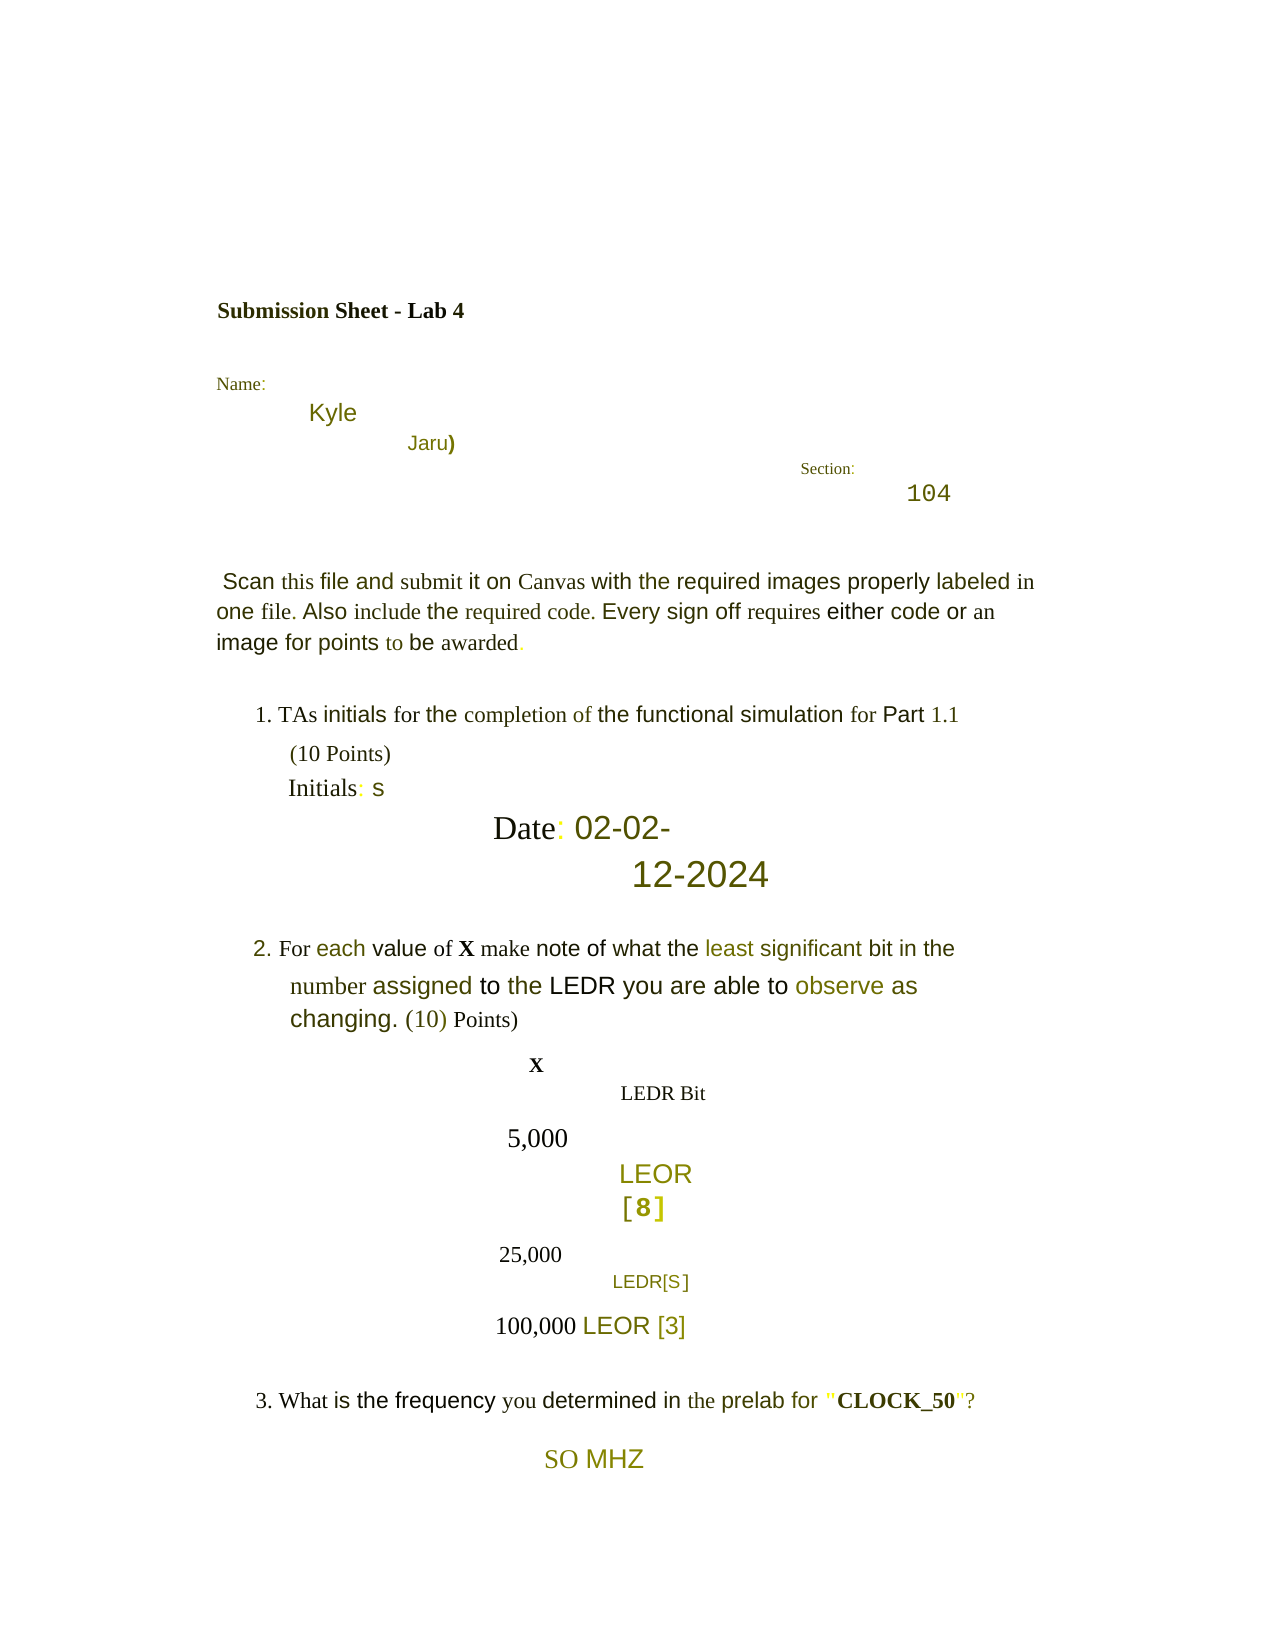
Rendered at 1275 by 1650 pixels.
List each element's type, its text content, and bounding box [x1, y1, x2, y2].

text Initials: s [288, 773, 489, 804]
text Section: [800, 458, 914, 478]
text 2. For each value of X make note of what the least significant bit in the [253, 935, 993, 962]
text Kyle [308, 398, 392, 427]
text Scan this file and submit it on Canvas with the required images properly labeled in one file. Also include the required code. Every sign off requires either code or an image for points to be awarded. [216, 568, 1038, 655]
text Date: 02-02- [493, 808, 733, 847]
text 12-2024 [631, 853, 853, 896]
text 3. What is the frequency you determined in the prelab for "CLOCK_50"? [255, 1387, 1024, 1413]
text SO MHZ [544, 1443, 698, 1474]
text 1. TAs initials for the completion of the functional simulation for Part 1.1 [255, 701, 1017, 727]
text Submission Sheet - Lab 4 [217, 297, 598, 323]
text Jaru) [407, 431, 514, 455]
text LEDR Bit [620, 1080, 778, 1104]
text 25,000 [499, 1241, 617, 1267]
text X [528, 1053, 587, 1077]
text Name: [216, 373, 312, 395]
text 104 [906, 481, 983, 509]
text 100,000 LEOR [3] [495, 1311, 738, 1340]
text LEOR [8] [619, 1158, 743, 1224]
text LEDR[S] [612, 1271, 743, 1294]
text (10 Points) [289, 740, 434, 766]
text number assigned to the LEDR you are able to observe as changing. (10) Points) [290, 971, 1021, 1033]
text 5,000 [507, 1122, 609, 1153]
